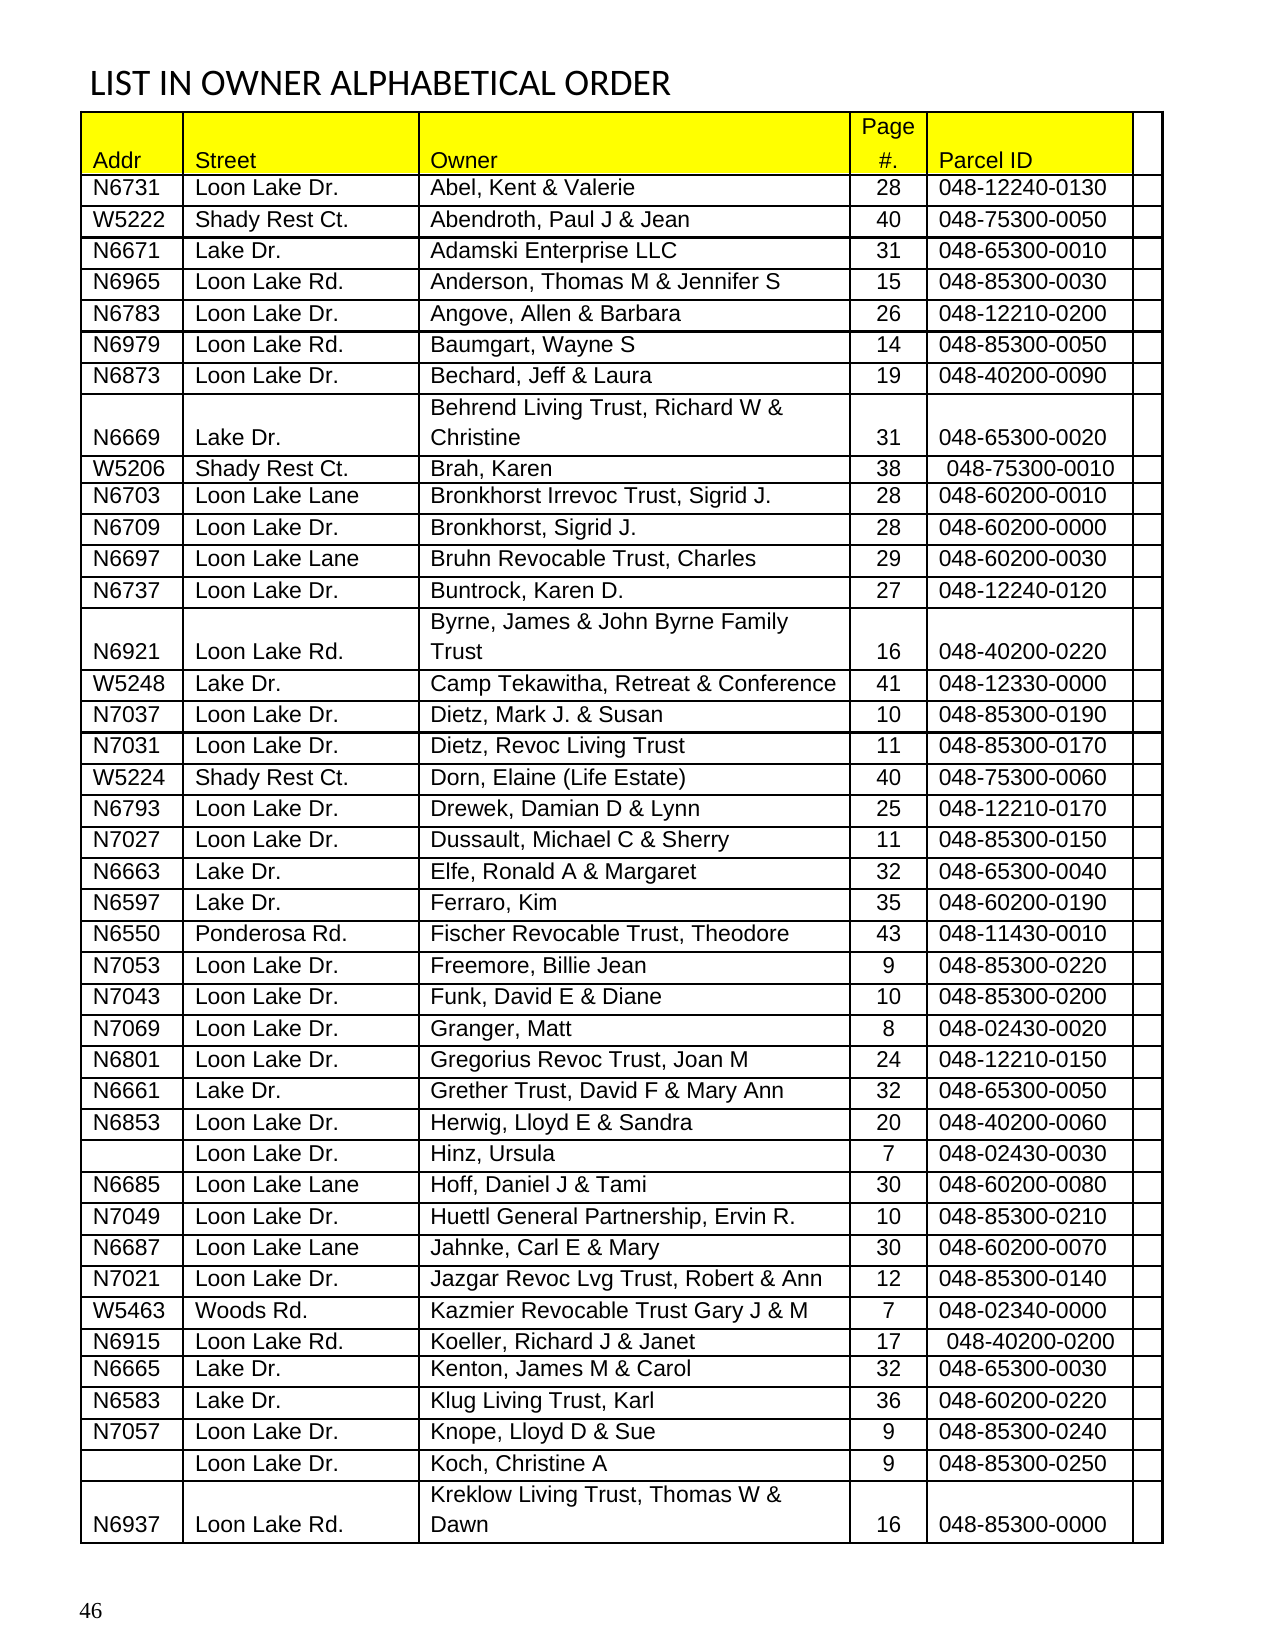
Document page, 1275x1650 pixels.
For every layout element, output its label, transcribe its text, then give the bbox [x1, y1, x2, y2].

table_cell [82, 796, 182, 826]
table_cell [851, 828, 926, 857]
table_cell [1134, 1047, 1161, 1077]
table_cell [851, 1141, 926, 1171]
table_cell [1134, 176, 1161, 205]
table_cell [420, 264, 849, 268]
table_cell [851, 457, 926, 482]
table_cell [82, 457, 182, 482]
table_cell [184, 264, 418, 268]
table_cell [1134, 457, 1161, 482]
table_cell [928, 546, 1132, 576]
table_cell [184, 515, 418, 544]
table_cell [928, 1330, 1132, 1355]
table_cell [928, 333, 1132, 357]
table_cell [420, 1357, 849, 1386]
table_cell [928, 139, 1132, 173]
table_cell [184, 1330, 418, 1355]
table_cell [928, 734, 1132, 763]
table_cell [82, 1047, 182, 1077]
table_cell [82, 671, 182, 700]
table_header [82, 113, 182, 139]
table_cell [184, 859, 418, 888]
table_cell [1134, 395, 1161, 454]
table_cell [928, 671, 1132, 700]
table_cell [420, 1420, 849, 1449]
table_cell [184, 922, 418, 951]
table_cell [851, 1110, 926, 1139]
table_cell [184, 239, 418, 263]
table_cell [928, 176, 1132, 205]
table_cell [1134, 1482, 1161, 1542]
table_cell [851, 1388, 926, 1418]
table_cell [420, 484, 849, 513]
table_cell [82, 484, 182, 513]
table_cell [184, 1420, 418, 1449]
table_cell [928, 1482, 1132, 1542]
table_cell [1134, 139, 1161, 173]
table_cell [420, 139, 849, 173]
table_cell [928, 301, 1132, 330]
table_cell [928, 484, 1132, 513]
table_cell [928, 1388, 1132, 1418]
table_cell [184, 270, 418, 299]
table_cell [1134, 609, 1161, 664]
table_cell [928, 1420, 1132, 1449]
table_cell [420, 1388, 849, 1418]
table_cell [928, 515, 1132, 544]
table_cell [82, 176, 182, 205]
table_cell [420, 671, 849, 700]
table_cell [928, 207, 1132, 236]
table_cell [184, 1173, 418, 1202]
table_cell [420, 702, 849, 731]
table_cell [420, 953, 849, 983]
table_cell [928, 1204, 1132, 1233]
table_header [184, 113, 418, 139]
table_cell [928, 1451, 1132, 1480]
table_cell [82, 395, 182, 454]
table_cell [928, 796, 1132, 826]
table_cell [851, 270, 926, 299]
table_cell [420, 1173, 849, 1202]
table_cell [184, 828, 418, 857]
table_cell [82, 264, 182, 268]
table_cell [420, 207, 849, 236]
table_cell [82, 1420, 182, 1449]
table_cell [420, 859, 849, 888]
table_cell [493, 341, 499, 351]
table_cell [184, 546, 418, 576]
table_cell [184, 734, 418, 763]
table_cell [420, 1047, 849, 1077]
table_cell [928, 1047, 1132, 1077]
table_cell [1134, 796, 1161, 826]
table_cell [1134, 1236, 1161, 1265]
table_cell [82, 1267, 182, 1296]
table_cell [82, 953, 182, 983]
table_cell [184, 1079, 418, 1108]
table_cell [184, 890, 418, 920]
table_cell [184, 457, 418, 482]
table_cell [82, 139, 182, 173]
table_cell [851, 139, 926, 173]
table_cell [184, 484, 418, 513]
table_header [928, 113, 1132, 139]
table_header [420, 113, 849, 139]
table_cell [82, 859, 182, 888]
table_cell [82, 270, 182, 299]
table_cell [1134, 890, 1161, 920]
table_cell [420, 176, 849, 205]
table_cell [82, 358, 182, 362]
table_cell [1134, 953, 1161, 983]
text LIST IN OWNER ALPHABETICAL ORDER [89, 59, 1160, 105]
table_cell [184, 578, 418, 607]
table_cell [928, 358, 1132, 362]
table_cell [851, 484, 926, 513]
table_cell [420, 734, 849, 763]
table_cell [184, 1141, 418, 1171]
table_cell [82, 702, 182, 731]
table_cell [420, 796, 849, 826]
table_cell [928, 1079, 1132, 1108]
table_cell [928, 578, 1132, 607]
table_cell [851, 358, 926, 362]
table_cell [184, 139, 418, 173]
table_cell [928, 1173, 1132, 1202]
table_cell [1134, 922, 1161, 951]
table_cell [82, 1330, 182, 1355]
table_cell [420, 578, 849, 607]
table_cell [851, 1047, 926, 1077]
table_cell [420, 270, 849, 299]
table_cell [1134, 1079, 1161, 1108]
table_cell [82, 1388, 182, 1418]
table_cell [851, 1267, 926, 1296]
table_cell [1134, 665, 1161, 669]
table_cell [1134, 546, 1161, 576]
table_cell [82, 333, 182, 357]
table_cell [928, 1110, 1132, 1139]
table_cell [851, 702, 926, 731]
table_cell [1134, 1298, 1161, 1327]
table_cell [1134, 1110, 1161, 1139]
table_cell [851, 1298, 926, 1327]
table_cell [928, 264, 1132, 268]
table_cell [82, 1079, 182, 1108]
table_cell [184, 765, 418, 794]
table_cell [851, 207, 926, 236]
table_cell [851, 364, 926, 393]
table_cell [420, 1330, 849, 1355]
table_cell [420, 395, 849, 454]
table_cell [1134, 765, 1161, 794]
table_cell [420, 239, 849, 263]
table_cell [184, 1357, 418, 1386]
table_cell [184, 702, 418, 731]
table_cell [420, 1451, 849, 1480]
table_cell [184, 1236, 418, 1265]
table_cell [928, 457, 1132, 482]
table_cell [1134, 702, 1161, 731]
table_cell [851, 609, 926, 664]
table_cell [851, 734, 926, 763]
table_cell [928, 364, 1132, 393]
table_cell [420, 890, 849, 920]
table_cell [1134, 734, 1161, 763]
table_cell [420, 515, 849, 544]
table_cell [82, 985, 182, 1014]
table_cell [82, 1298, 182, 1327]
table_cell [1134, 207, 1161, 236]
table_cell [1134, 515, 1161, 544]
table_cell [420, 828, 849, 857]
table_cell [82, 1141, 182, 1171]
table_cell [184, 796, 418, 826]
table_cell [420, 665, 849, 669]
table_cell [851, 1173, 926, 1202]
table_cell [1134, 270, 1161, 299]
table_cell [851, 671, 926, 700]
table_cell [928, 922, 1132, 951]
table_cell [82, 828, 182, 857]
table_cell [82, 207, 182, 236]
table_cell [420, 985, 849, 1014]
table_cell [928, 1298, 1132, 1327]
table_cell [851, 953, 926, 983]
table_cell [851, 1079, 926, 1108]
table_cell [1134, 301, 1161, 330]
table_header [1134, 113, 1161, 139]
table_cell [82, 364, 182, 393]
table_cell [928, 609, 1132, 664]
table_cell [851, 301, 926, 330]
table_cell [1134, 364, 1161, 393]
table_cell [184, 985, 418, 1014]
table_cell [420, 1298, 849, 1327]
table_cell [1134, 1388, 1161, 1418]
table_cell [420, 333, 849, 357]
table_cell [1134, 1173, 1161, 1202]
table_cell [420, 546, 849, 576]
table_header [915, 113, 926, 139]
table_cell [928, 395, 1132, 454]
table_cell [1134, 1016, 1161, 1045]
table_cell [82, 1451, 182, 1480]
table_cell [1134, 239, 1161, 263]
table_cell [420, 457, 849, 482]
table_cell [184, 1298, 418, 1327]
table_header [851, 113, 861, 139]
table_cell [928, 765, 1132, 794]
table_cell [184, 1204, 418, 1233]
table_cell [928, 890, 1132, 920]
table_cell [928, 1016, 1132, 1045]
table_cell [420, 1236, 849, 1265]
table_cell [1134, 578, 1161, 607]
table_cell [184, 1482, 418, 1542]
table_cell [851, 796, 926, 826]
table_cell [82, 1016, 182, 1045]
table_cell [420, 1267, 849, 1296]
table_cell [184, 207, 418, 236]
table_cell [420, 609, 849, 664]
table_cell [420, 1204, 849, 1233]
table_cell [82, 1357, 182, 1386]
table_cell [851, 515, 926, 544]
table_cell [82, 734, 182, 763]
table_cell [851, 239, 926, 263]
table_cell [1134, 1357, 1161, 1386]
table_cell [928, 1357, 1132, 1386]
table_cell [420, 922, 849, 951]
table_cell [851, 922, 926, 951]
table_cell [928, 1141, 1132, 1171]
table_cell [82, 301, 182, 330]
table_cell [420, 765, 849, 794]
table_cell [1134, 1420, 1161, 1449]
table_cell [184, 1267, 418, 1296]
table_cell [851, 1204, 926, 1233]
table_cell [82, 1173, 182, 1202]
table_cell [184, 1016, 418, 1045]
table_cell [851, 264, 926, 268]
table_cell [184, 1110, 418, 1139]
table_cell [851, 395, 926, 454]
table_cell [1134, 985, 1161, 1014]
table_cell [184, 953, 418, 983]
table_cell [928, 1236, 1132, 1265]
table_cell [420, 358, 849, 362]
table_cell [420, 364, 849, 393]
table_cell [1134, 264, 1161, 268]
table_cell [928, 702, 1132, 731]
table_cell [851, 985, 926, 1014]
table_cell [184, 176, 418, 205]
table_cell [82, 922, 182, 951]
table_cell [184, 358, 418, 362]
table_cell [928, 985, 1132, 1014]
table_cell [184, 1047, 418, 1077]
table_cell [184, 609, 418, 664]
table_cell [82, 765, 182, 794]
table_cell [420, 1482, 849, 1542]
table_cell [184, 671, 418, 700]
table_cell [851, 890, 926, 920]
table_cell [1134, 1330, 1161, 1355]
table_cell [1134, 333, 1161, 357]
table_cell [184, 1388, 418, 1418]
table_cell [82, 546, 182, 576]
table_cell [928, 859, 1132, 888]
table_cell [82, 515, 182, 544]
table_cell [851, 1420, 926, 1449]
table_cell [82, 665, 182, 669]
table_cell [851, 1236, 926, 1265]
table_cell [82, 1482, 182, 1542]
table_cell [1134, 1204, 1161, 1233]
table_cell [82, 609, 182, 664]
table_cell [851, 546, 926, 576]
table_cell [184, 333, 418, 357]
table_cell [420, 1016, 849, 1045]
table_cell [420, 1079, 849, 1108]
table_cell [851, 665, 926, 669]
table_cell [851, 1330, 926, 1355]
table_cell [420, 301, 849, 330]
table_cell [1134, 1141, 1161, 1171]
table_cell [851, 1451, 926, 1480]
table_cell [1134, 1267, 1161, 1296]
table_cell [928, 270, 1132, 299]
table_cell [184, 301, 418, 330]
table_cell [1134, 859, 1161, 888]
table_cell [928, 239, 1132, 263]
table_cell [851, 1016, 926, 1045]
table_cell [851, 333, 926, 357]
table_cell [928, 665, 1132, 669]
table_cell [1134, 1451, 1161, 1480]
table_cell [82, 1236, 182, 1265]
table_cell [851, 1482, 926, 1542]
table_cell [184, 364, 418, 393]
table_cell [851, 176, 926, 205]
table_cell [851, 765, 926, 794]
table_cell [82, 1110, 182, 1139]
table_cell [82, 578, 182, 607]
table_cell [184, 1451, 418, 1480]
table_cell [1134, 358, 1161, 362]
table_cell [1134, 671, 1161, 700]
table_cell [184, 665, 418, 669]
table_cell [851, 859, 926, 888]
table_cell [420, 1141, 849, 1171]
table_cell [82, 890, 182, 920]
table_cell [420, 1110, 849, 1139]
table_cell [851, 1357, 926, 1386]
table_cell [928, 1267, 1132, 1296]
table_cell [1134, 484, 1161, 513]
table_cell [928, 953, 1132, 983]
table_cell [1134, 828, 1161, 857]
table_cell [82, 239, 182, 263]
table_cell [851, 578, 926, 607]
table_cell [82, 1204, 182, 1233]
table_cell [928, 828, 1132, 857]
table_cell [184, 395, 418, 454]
